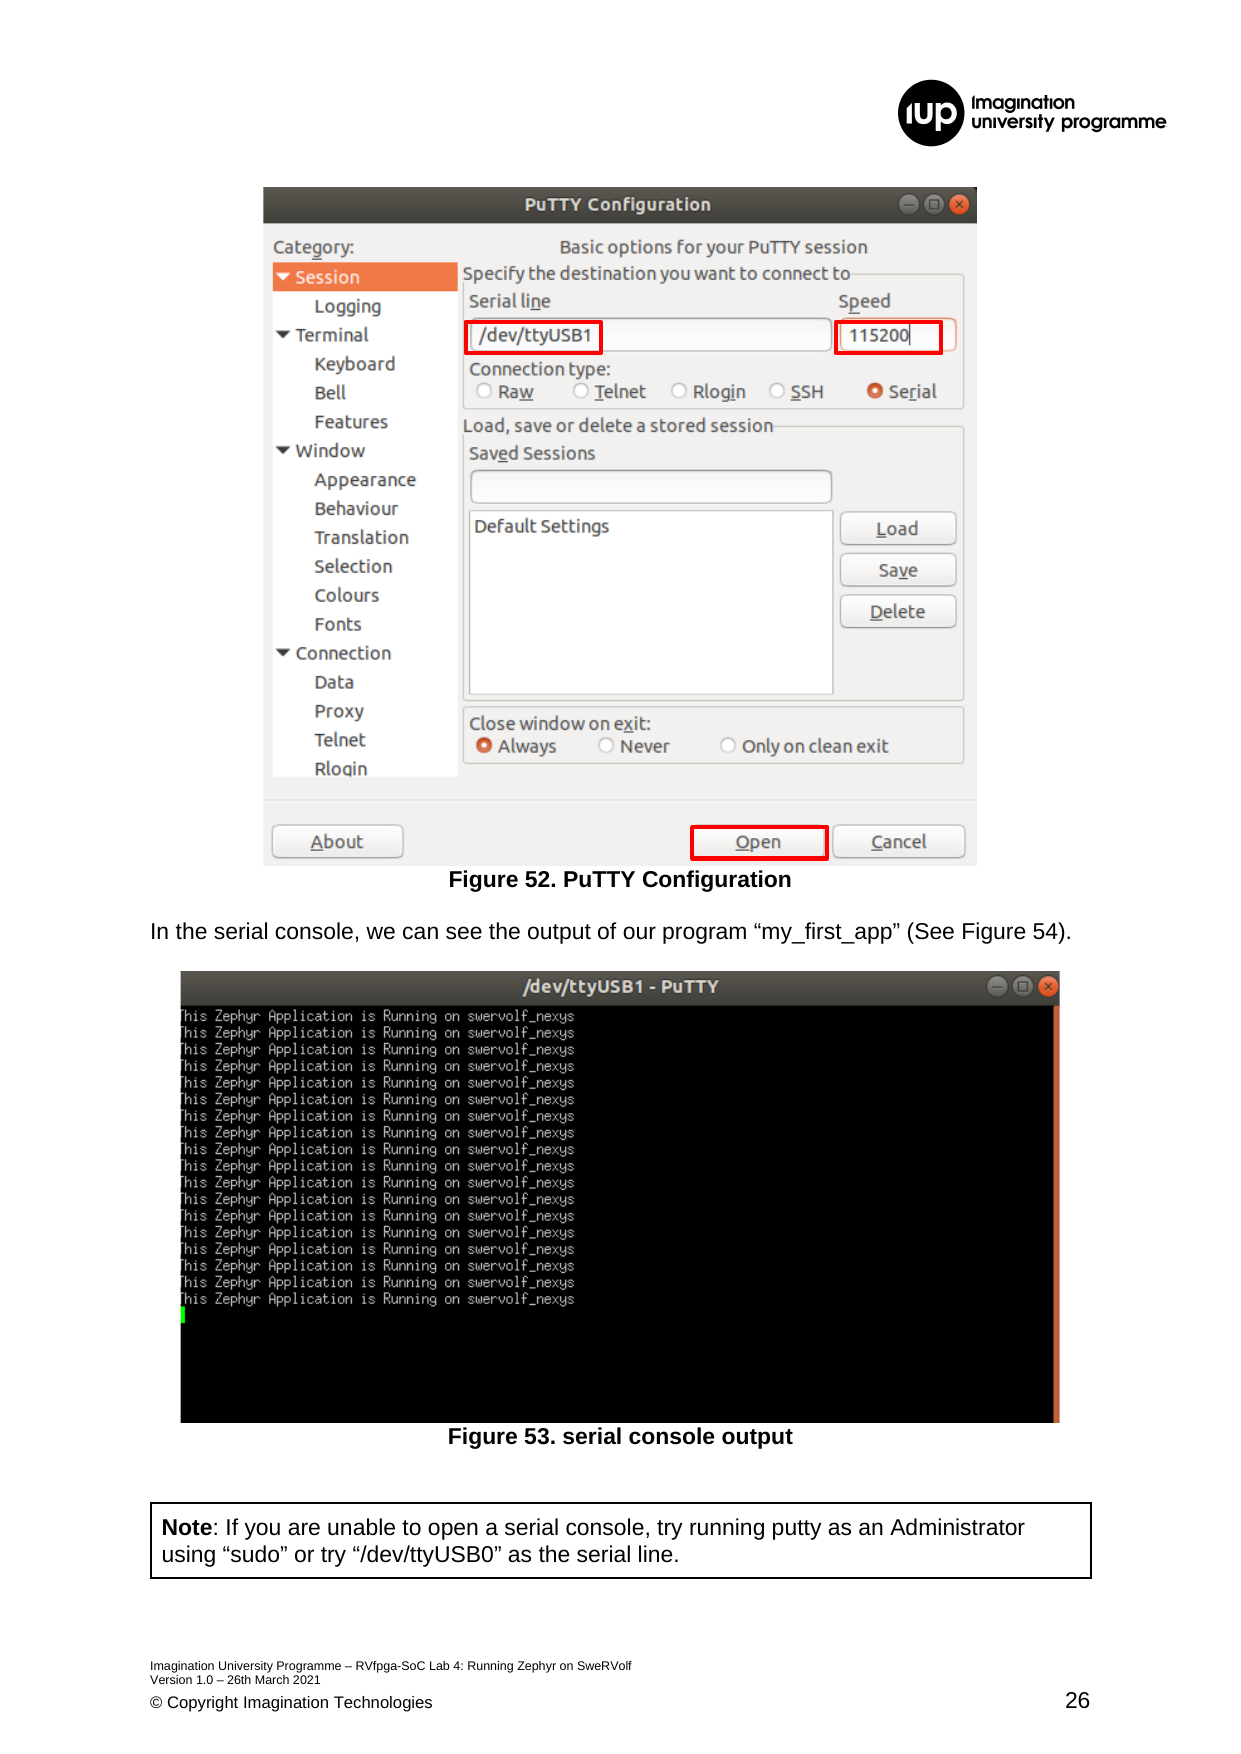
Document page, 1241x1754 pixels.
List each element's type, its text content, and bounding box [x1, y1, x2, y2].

text Figure 52. PuTTY Configuration [150, 866, 1090, 892]
text Figure 53. serial console output [150, 1423, 1090, 1449]
picture [263, 187, 977, 866]
text In the serial console, we can see the output of our program “my_first_app” (See Figure 54). [150, 918, 1090, 945]
picture [896, 78, 1168, 148]
table_header Note: If you are unable to open a serial console, try running putty as an Administrator using “sudo” or try “/dev/ttyUSB0” as the serial line. [152, 1504, 1090, 1577]
picture [180, 971, 1060, 1423]
